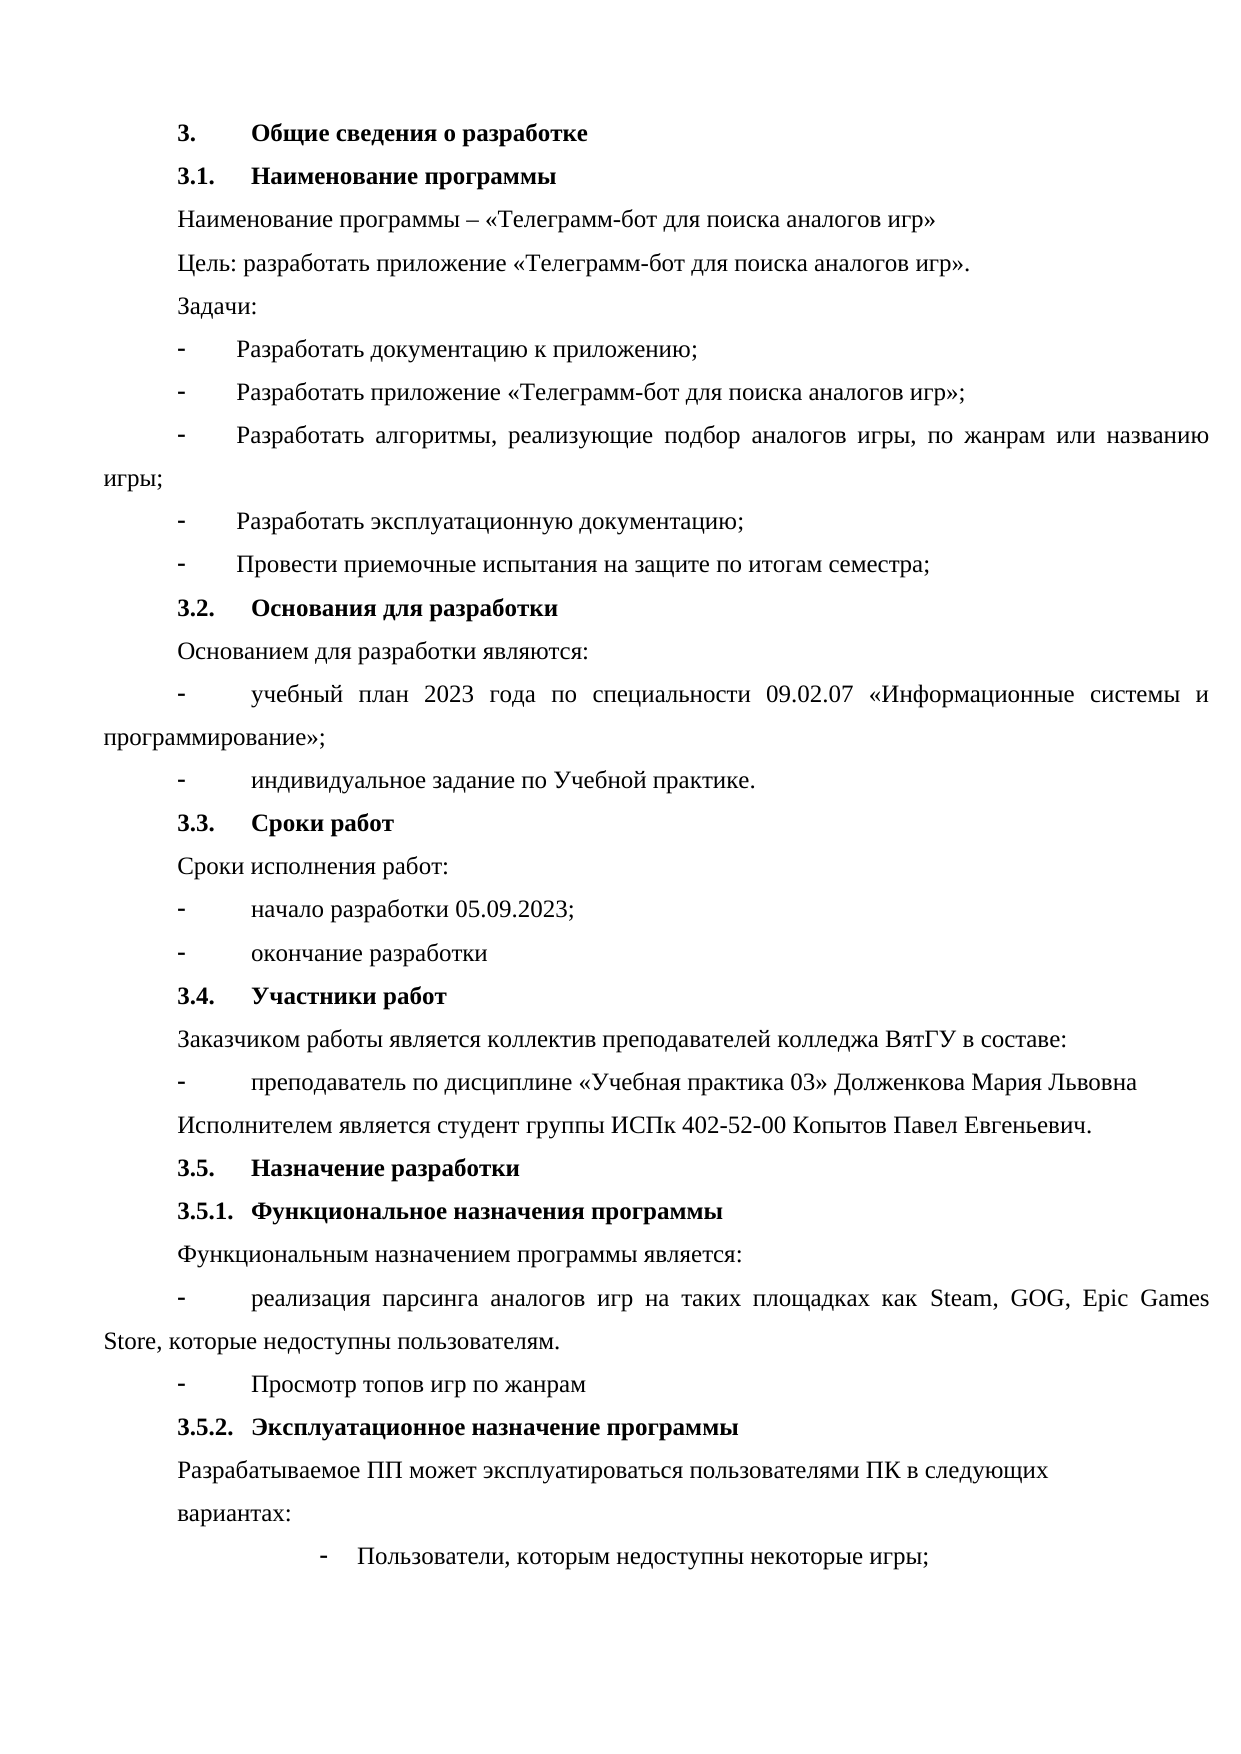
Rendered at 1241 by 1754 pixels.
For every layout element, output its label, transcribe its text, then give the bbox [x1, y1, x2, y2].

text Сроки исполнения работ: [103, 851, 1210, 880]
list Провести приемочные испытания на защите по итогам семестра; [103, 549, 1210, 578]
list индивидуальное задание по Учебной практике. [103, 765, 1210, 794]
text Задачи: [103, 291, 1210, 319]
text Основанием для разработки являются: [103, 636, 1210, 664]
subtitle Эксплуатационное назначение программы [103, 1412, 1196, 1441]
list преподаватель по дисциплине «Учебная практика 03» Долженкова Мария Львовна [103, 1067, 1210, 1096]
subtitle Участники работ [103, 981, 1196, 1009]
subtitle Сроки работ [103, 808, 1196, 837]
text Заказчиком работы является коллектив преподавателей колледжа ВятГУ в составе: [103, 1024, 1210, 1053]
list Разработать эксплуатационную документацию; [103, 506, 1210, 535]
text Наименование программы – «Телеграмм-бот для поиска аналогов игр» [103, 204, 1210, 233]
text Разрабатываемое ПП может эксплуатироваться пользователями ПК в следующих [103, 1455, 1210, 1484]
text Исполнителем является студент группы ИСПк 402-52-00 Копытов Павел Евгеньевич. [103, 1110, 1210, 1139]
list начало разработки 05.09.2023; [103, 894, 1210, 923]
text Цель: разработать приложение «Телеграмм-бот для поиска аналогов игр». [103, 248, 1210, 276]
subtitle Функциональное назначения программы [103, 1196, 1196, 1225]
list учебный план 2023 года по специальности 09.02.07 «Информационные системы и программирование»; [103, 679, 1210, 751]
list Просмотр топов игр по жанрам [103, 1369, 1210, 1398]
list окончание разработки [103, 938, 1210, 966]
list Пользователи, которым недоступны некоторые игры; [319, 1541, 1183, 1570]
list Разработать приложение «Телеграмм-бот для поиска аналогов игр»; [103, 377, 1210, 406]
subtitle Назначение разработки [103, 1153, 1196, 1182]
list Разработать алгоритмы, реализующие подбор аналогов игры, по жанрам или названию игры; [103, 420, 1210, 492]
list Разработать документацию к приложению; [103, 334, 1210, 363]
subtitle Наименование программы [103, 161, 1196, 190]
text вариантах: [103, 1498, 1210, 1527]
subtitle Общие сведения о разработке [103, 118, 1196, 147]
list реализация парсинга аналогов игр на таких площадках как Steam, GOG, Epic Games Store, которые недоступны пользователям. [103, 1283, 1210, 1354]
subtitle Основания для разработки [103, 593, 1196, 621]
text Функциональным назначением программы является: [103, 1239, 1210, 1268]
